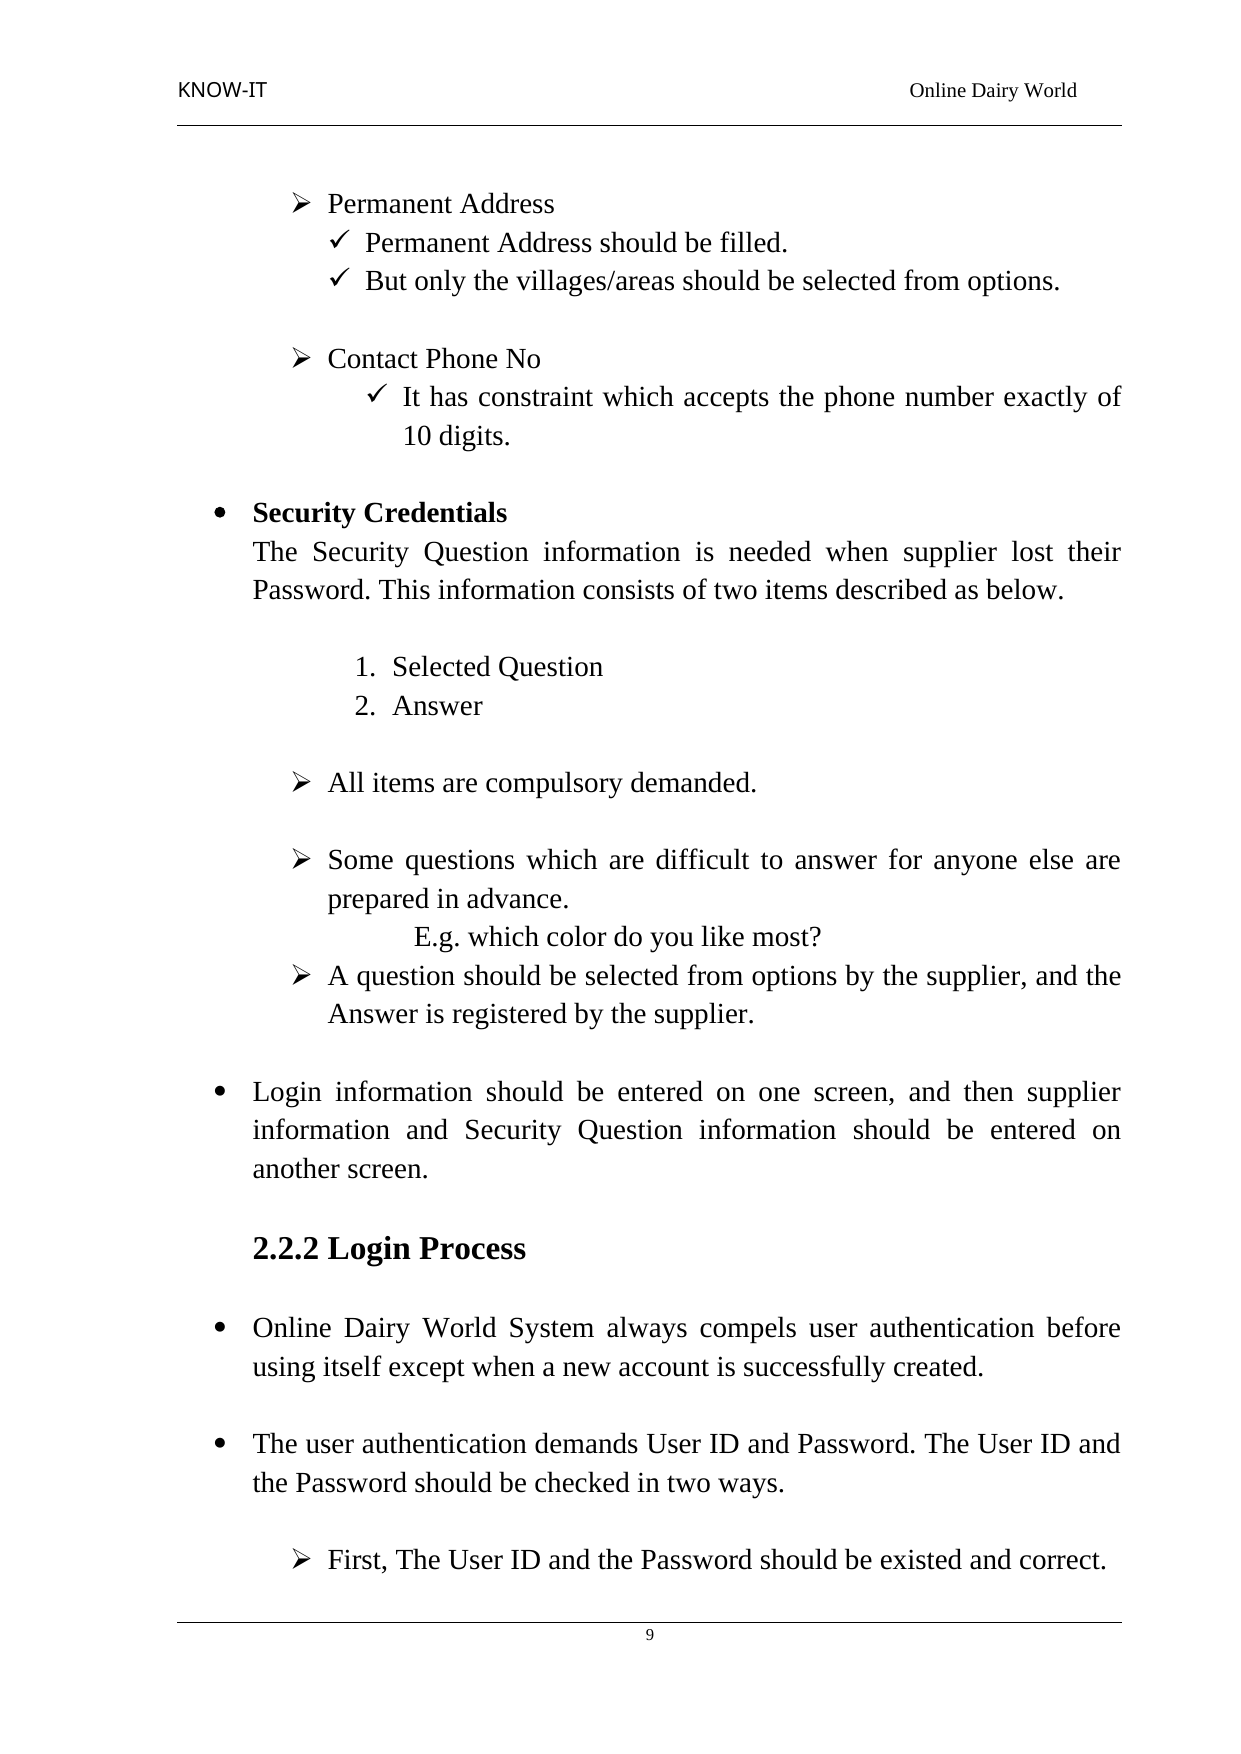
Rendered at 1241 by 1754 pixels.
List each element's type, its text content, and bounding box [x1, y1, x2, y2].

list Security Credentials [215, 495, 1122, 529]
list Contact Phone No [290, 341, 1122, 374]
list Some questions which are difficult to answer for anyone else are prepared in advance. [290, 842, 1122, 914]
list Online Dairy World System always compels user authentication before using itself except when a new account is successfully created. [215, 1311, 1122, 1383]
list E.g. which color do you like most? [354, 919, 1122, 953]
list First, The User ID and the Password should be existed and correct. [290, 1542, 1122, 1576]
list All items are compulsory demanded. [290, 765, 1122, 799]
list Permanent Address [290, 186, 1122, 220]
list 2.2.2 Login Process [252, 1228, 1122, 1266]
list The user authentication demands User ID and Password. The User ID and the Password should be checked in two ways. [215, 1426, 1122, 1498]
list It has constraint which accepts the phone number exactly of 10 digits. [365, 379, 1122, 452]
list Selected Question [354, 649, 1122, 683]
list The Security Question information is needed when supplier lost their Password. This information consists of two items described as below. [252, 534, 1122, 606]
list But only the villages/areas should be selected from options. [327, 263, 1122, 297]
list Login information should be entered on one screen, and then supplier information and Security Question information should be entered on another screen. [215, 1074, 1122, 1184]
list Permanent Address should be filled. [327, 225, 1122, 258]
list Answer [354, 688, 1122, 721]
list A question should be selected from options by the supplier, and the Answer is registered by the supplier. [290, 958, 1122, 1030]
